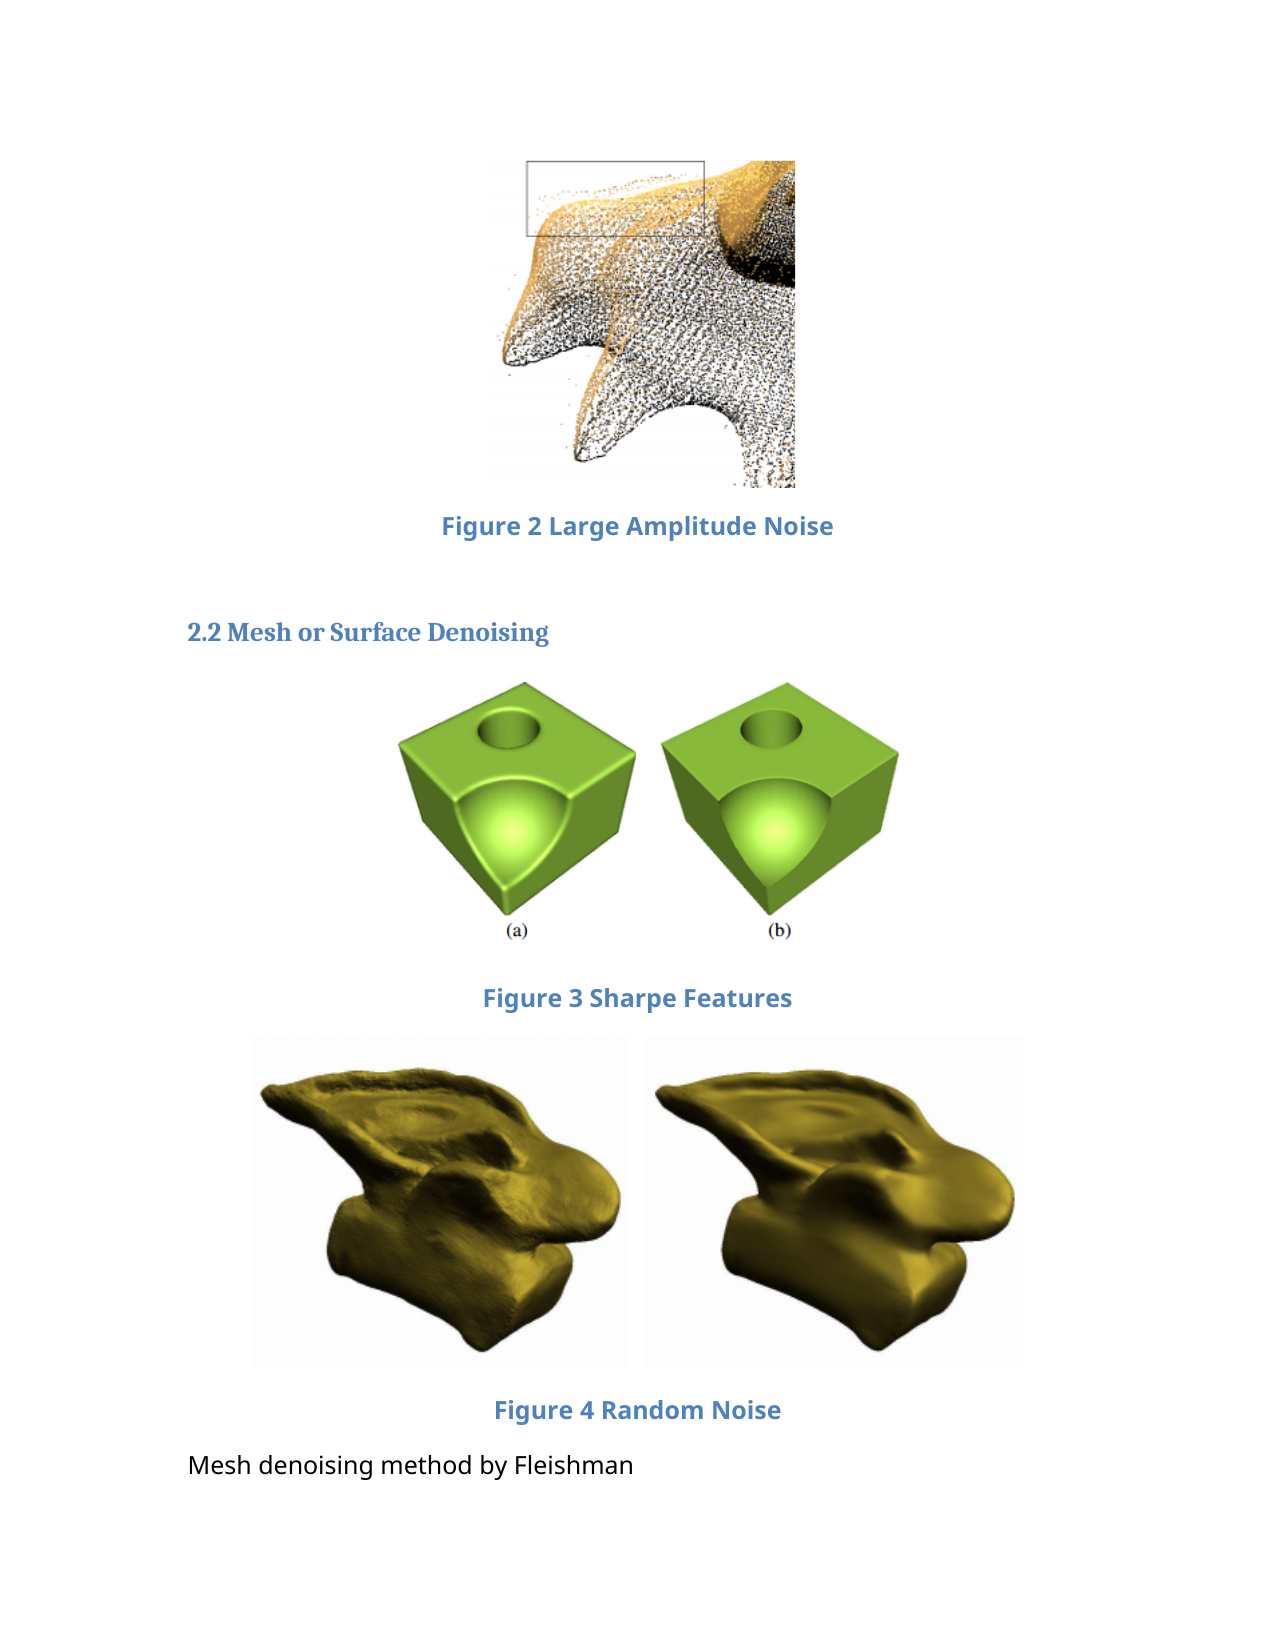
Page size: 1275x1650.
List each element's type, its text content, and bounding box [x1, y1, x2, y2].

text Figure 2 Large Amplitude Noise [187, 509, 1087, 543]
text Figure 4 Random Noise [187, 1393, 1087, 1427]
subtitle 2.2 Mesh or Surface Denoising [187, 617, 1087, 648]
picture [368, 652, 907, 956]
text Mesh denoising method by Fleishman [187, 1448, 1087, 1482]
picture [246, 1035, 1029, 1368]
text Figure 3 Sharpe Features [187, 980, 1087, 1014]
picture [479, 150, 796, 488]
